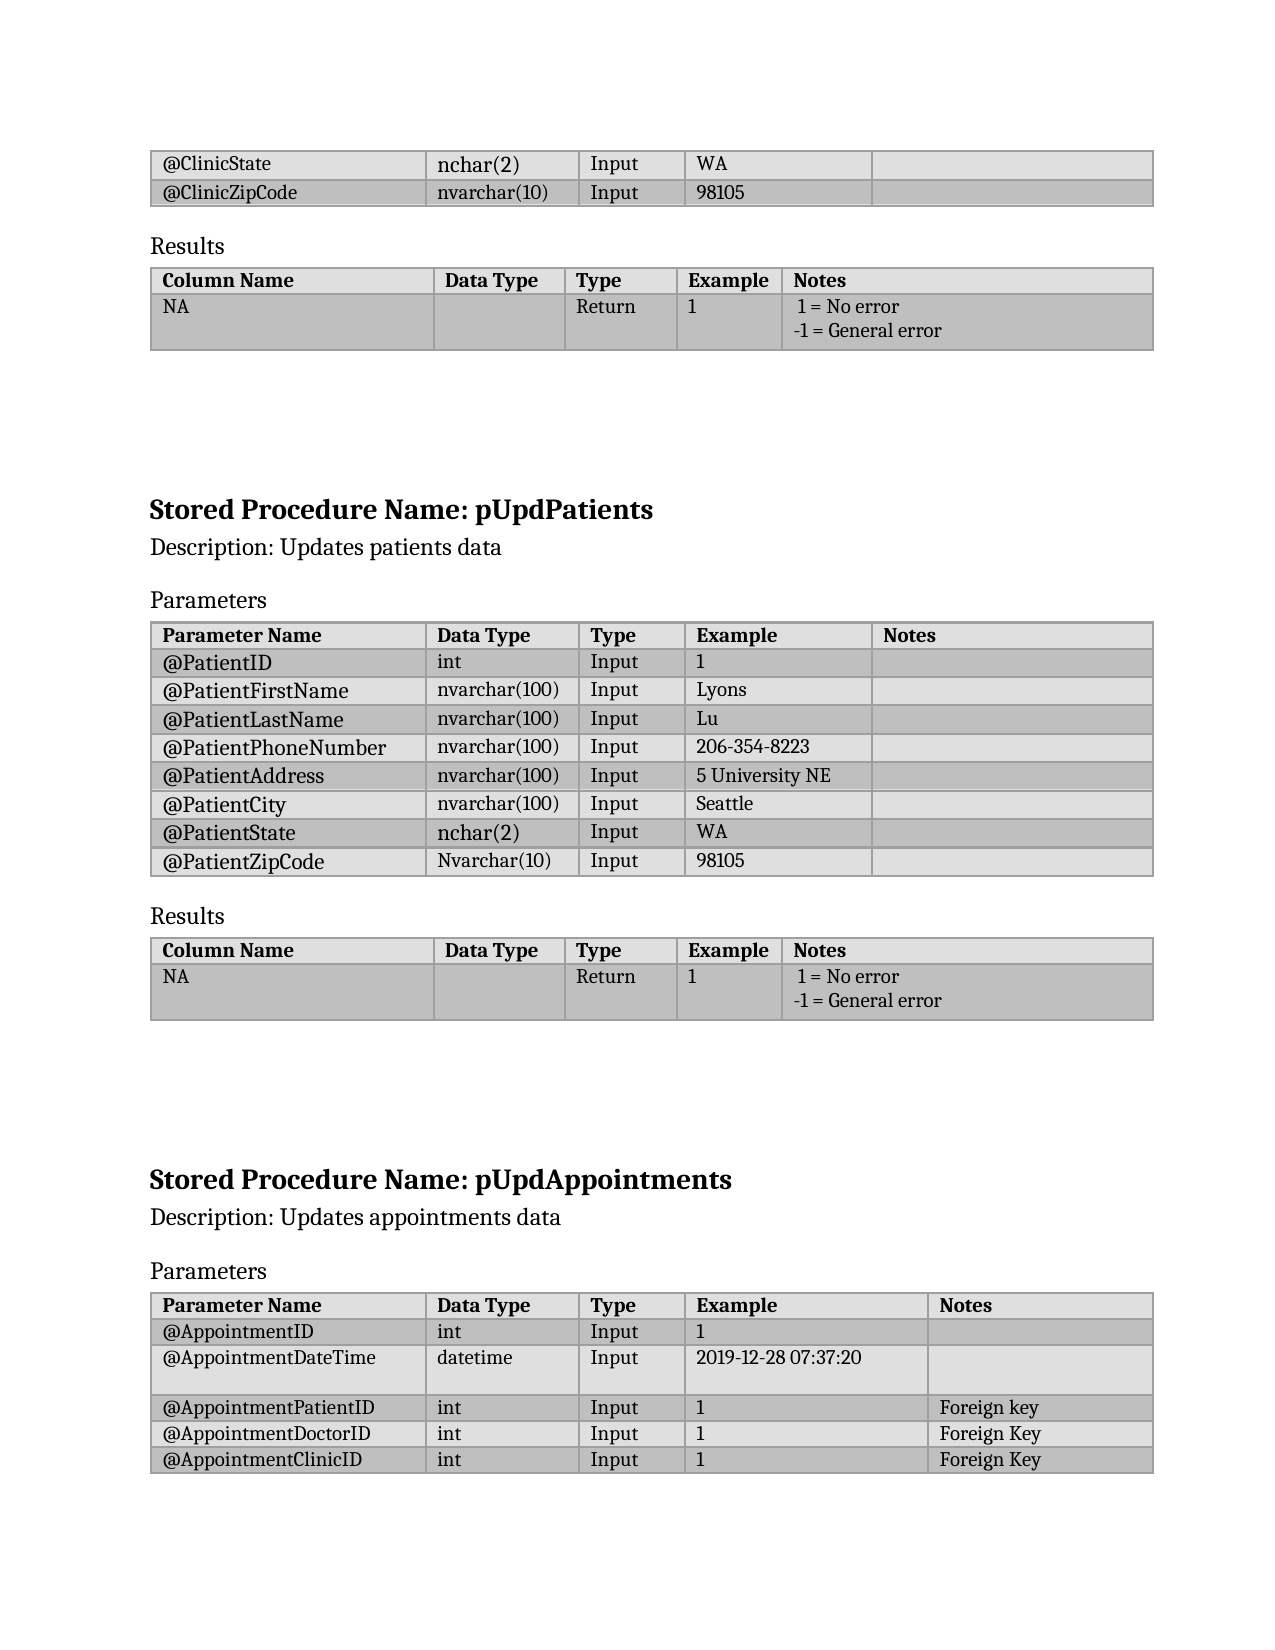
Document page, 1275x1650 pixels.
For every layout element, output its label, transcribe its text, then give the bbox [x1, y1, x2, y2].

table_cell [873, 763, 1152, 789]
table_cell @AppointmentClinicID [152, 1448, 425, 1472]
table_header Notes [783, 269, 1152, 293]
table_cell [873, 650, 1152, 676]
text Description: Updates appointments data [150, 1203, 1125, 1232]
table_cell Input [580, 820, 684, 846]
table_cell 1 [686, 1448, 927, 1472]
table_cell int [427, 1422, 578, 1446]
table_header Data Type [435, 269, 564, 293]
table_header Notes [873, 624, 1152, 647]
table_cell Input [580, 1422, 684, 1446]
table_cell int [427, 1448, 578, 1472]
table_cell [873, 849, 1152, 875]
subtitle Results [150, 232, 1125, 260]
table_header Data Type [427, 1294, 578, 1318]
table_cell Input [580, 1396, 684, 1420]
table_cell [873, 181, 1152, 204]
table_header Example [678, 939, 781, 963]
table_cell @PatientCity [152, 792, 425, 818]
table_cell 1 [678, 965, 781, 1019]
table_cell 1 [686, 1396, 927, 1420]
table_cell @PatientAddress [152, 763, 425, 789]
table_cell int [427, 650, 578, 676]
table_header Example [686, 1294, 927, 1318]
table_header Parameter Name [152, 624, 425, 647]
table_cell 2019-12-28 07:37:20 [686, 1346, 927, 1394]
table_cell Input [580, 152, 684, 178]
table_cell 1 [686, 1320, 927, 1344]
table_cell @PatientState [152, 820, 425, 846]
table_cell Foreign Key [929, 1422, 1152, 1446]
table_cell nvarchar(100) [427, 735, 578, 761]
table_cell nchar(2) [427, 152, 578, 178]
subtitle Results [150, 902, 1125, 931]
table_cell nchar(2) [427, 820, 578, 846]
table_cell nvarchar(10) [427, 181, 578, 204]
table_cell @PatientLastName [152, 706, 425, 733]
table_cell @PatientZipCode [152, 849, 425, 875]
table_cell Foreign Key [929, 1448, 1152, 1472]
table_cell [435, 965, 564, 1019]
table_cell Input [580, 678, 684, 704]
table_cell @PatientPhoneNumber [152, 735, 425, 761]
table_header Parameter Name [152, 1294, 425, 1318]
table_cell [873, 678, 1152, 704]
table_cell int [427, 1396, 578, 1420]
table_cell [873, 792, 1152, 818]
table_cell 1 [678, 295, 781, 349]
table_cell Return [566, 965, 676, 1019]
table_cell @AppointmentID [152, 1320, 425, 1344]
table_header Notes [783, 939, 1152, 963]
table_cell WA [686, 152, 871, 178]
table_cell WA [686, 820, 871, 846]
table_cell Input [580, 849, 684, 875]
table_cell 206-354-8223 [686, 735, 871, 761]
table_cell int [427, 1320, 578, 1344]
table_header Data Type [427, 624, 578, 647]
table_cell [929, 1320, 1152, 1344]
table_cell @ClinicState [152, 152, 425, 178]
subtitle Parameters [150, 586, 1125, 615]
table_cell 98105 [686, 181, 871, 204]
table_header Example [686, 624, 871, 647]
table_cell Input [580, 650, 684, 676]
table_cell @AppointmentPatientID [152, 1396, 425, 1420]
table_cell datetime [427, 1346, 578, 1394]
table_header Example [678, 269, 781, 293]
table_header Column Name [152, 269, 433, 293]
table_cell Lyons [686, 678, 871, 704]
table_cell [435, 295, 564, 349]
table_header Data Type [435, 939, 564, 963]
table_cell 1 [686, 650, 871, 676]
table_cell Input [580, 181, 684, 204]
table_cell Input [580, 792, 684, 818]
table_cell 1 [686, 1422, 927, 1446]
table_cell Seattle [686, 792, 871, 818]
table_cell @PatientFirstName [152, 678, 425, 704]
table_cell Foreign key [929, 1396, 1152, 1420]
table_cell nvarchar(100) [427, 706, 578, 733]
table_cell 98105 [686, 849, 871, 875]
text Description: Updates patients data [150, 533, 1125, 561]
table_cell nvarchar(100) [427, 792, 578, 818]
table_cell 1 = No error -1 = General error [783, 295, 1152, 349]
subtitle Stored Procedure Name: pUpdPatients [150, 493, 1125, 526]
table_cell [873, 820, 1152, 846]
table_cell NA [152, 295, 433, 349]
table_cell @PatientID [152, 650, 425, 676]
table_cell @ClinicZipCode [152, 181, 425, 204]
table_header Type [566, 939, 676, 963]
table_header Column Name [152, 939, 433, 963]
table_cell Input [580, 763, 684, 789]
table_cell 1 = No error -1 = General error [783, 965, 1152, 1019]
table_cell Return [566, 295, 676, 349]
table_cell [873, 735, 1152, 761]
table_cell nvarchar(100) [427, 678, 578, 704]
table_cell @AppointmentDateTime [152, 1346, 425, 1394]
table_cell Input [580, 735, 684, 761]
table_cell Input [580, 1320, 684, 1344]
table_cell Input [580, 1346, 684, 1394]
table_cell @AppointmentDoctorID [152, 1422, 425, 1446]
table_header Notes [929, 1294, 1152, 1318]
table_header Type [580, 1294, 684, 1318]
table_header Type [580, 624, 684, 647]
table_cell 5 University NE [686, 763, 871, 789]
table_cell Lu [686, 706, 871, 733]
table_cell Input [580, 706, 684, 733]
table_cell [929, 1346, 1152, 1394]
table_cell Input [580, 1448, 684, 1472]
table_cell [873, 152, 1152, 178]
table_header Type [566, 269, 676, 293]
table_cell Nvarchar(10) [427, 849, 578, 875]
subtitle Stored Procedure Name: pUpdAppointments [150, 1163, 1125, 1197]
table_cell NA [152, 965, 433, 1019]
subtitle Parameters [150, 1257, 1125, 1286]
table_cell nvarchar(100) [427, 763, 578, 789]
table_cell [873, 706, 1152, 733]
